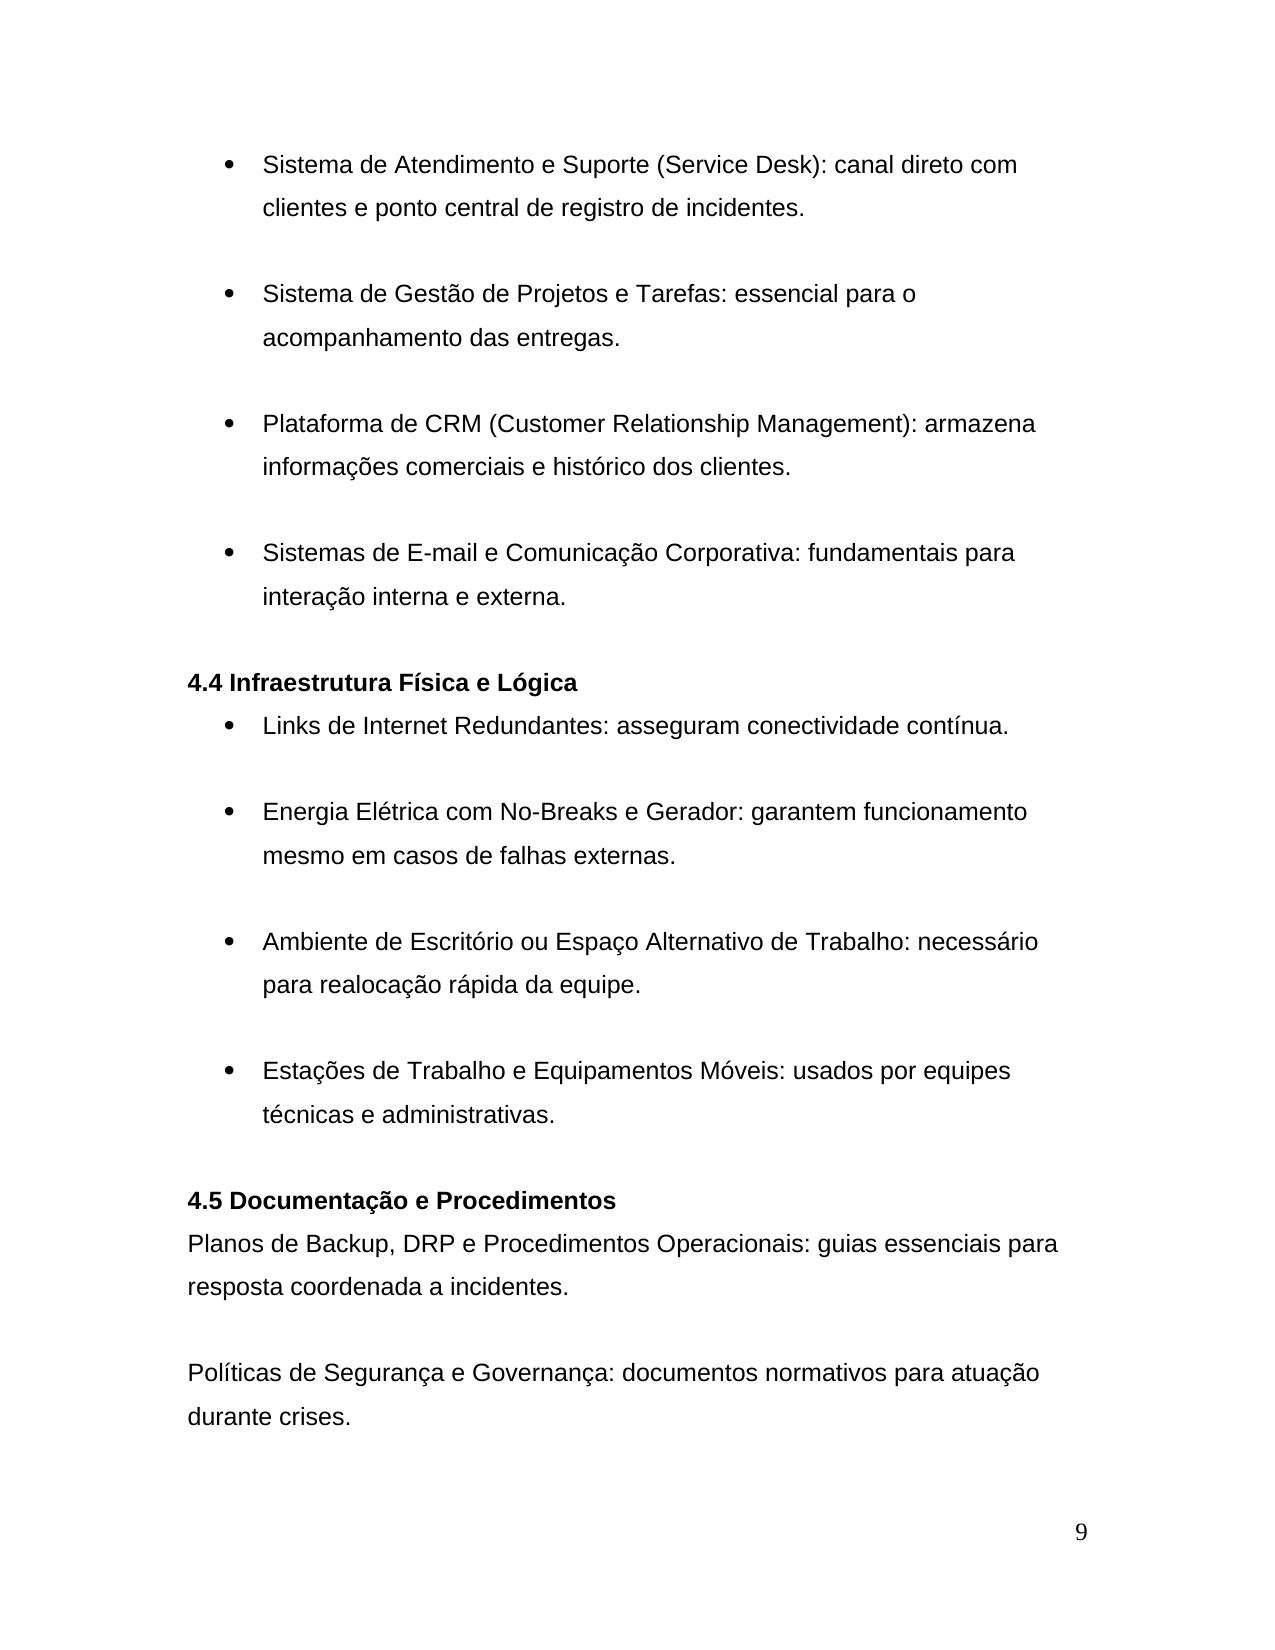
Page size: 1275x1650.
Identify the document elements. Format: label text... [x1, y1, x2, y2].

list Sistema de Atendimento e Suporte (Service Desk): canal direto com clientes e ponto central de registro de incidentes. [225, 150, 1087, 222]
list Links de Internet Redundantes: asseguram conectividade contínua. [225, 711, 1087, 740]
text Planos de Backup, DRP e Procedimentos Operacionais: guias essenciais para resposta coordenada a incidentes. [187, 1229, 1087, 1301]
text 4.5 Documentação e Procedimentos [187, 1186, 1087, 1214]
list Sistemas de E-mail e Comunicação Corporativa: fundamentais para interação interna e externa. [225, 538, 1087, 610]
list Plataforma de CRM (Customer Relationship Management): armazena informações comerciais e histórico dos clientes. [225, 409, 1087, 481]
text 4.4 Infraestrutura Física e Lógica [187, 668, 1087, 697]
list Ambiente de Escritório ou Espaço Alternativo de Trabalho: necessário para realocação rápida da equipe. [225, 927, 1087, 999]
text Políticas de Segurança e Governança: documentos normativos para atuação durante crises. [187, 1358, 1087, 1430]
list Estações de Trabalho e Equipamentos Móveis: usados por equipes técnicas e administrativas. [225, 1056, 1087, 1128]
list Sistema de Gestão de Projetos e Tarefas: essencial para o acompanhamento das entregas. [225, 279, 1087, 351]
list Energia Elétrica com No-Breaks e Gerador: garantem funcionamento mesmo em casos de falhas externas. [225, 797, 1087, 869]
